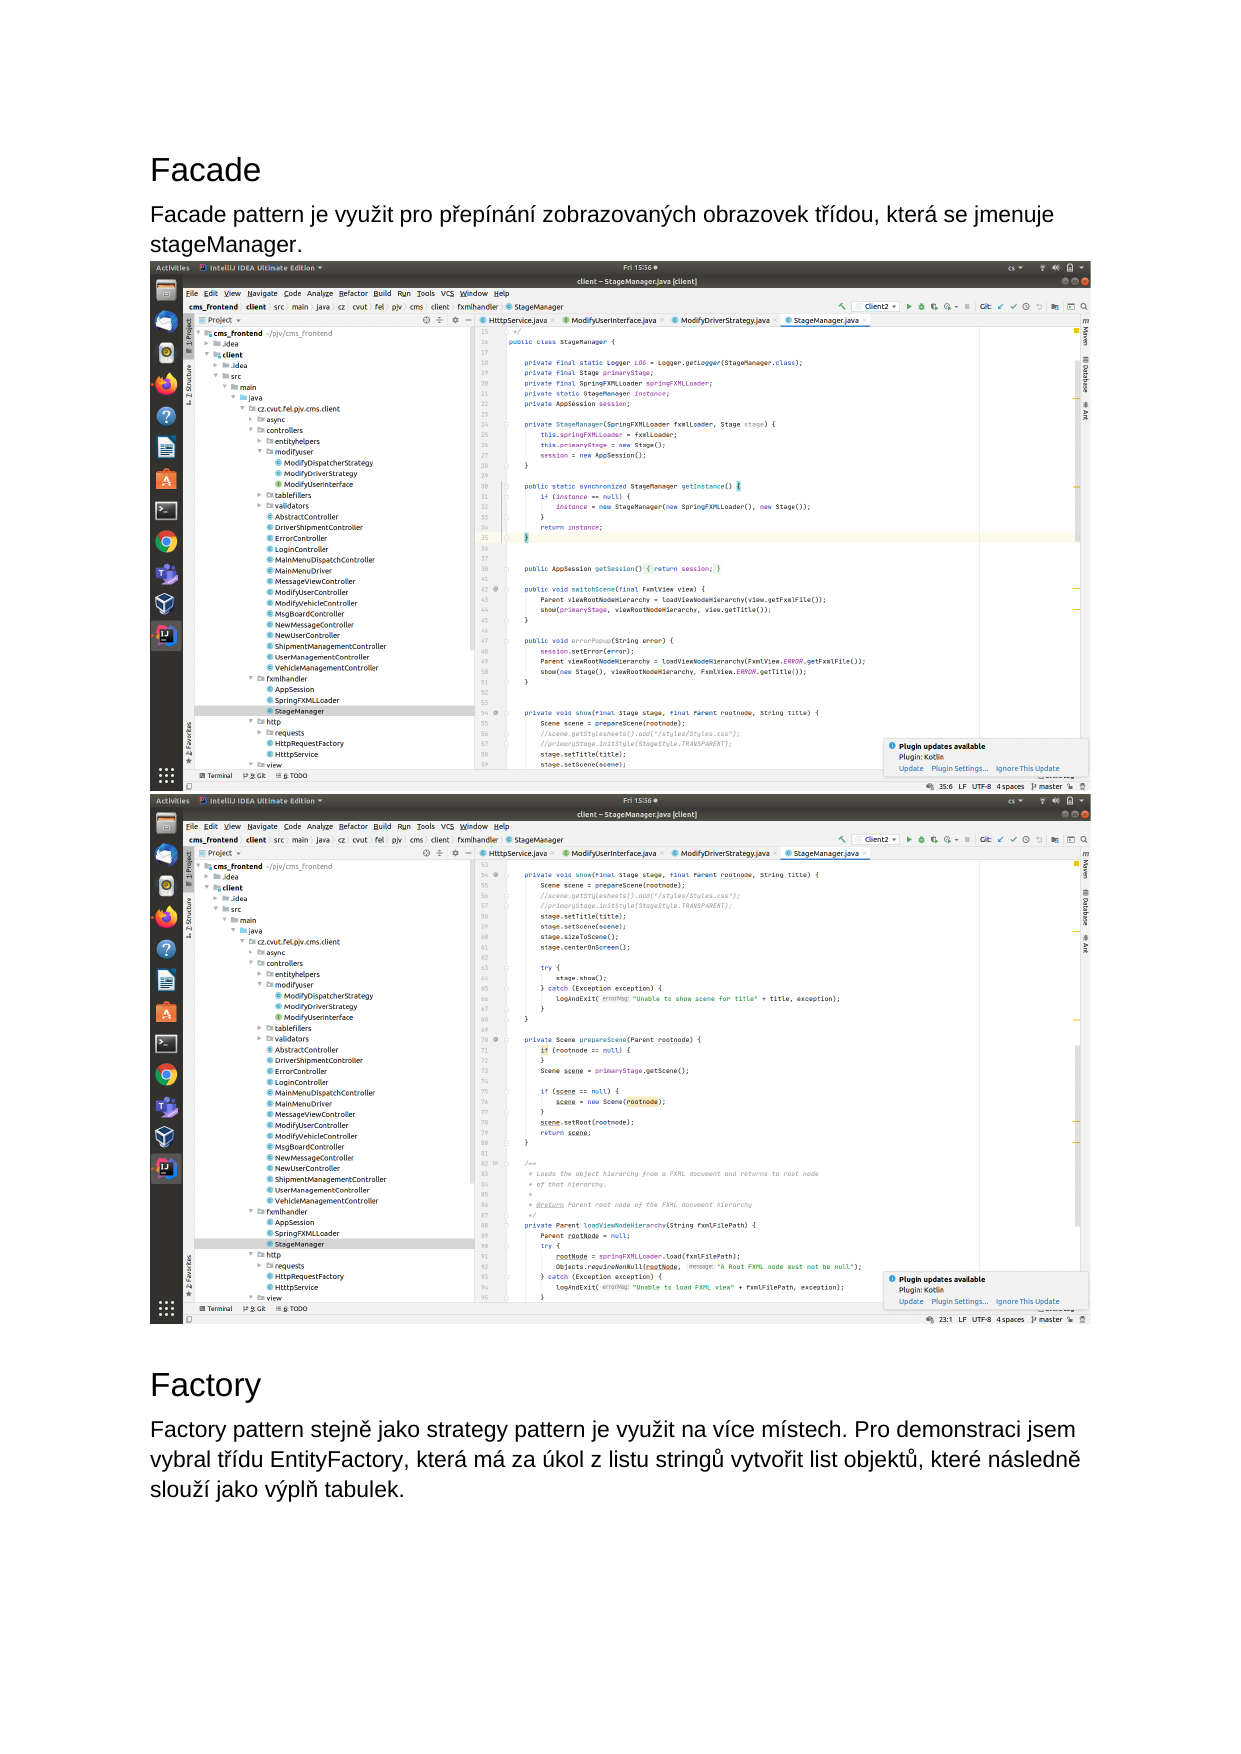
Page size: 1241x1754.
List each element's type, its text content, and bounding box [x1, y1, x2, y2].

picture [150, 261, 1091, 791]
picture [150, 794, 1091, 1324]
subtitle Factory [150, 1365, 1090, 1403]
text Facade pattern je využit pro přepínání zobrazovaných obrazovek třídou, která se jmenuje stageManager. [150, 201, 1090, 261]
text Factory pattern stejně jako strategy pattern je využit na více místech. Pro demonstraci jsem vybral třídu EntityFactory, která má za úkol z listu stringů vytvořit list objektů, které následně slouží jako výplň tabulek. [150, 1416, 1090, 1503]
subtitle Facade [150, 150, 1090, 188]
